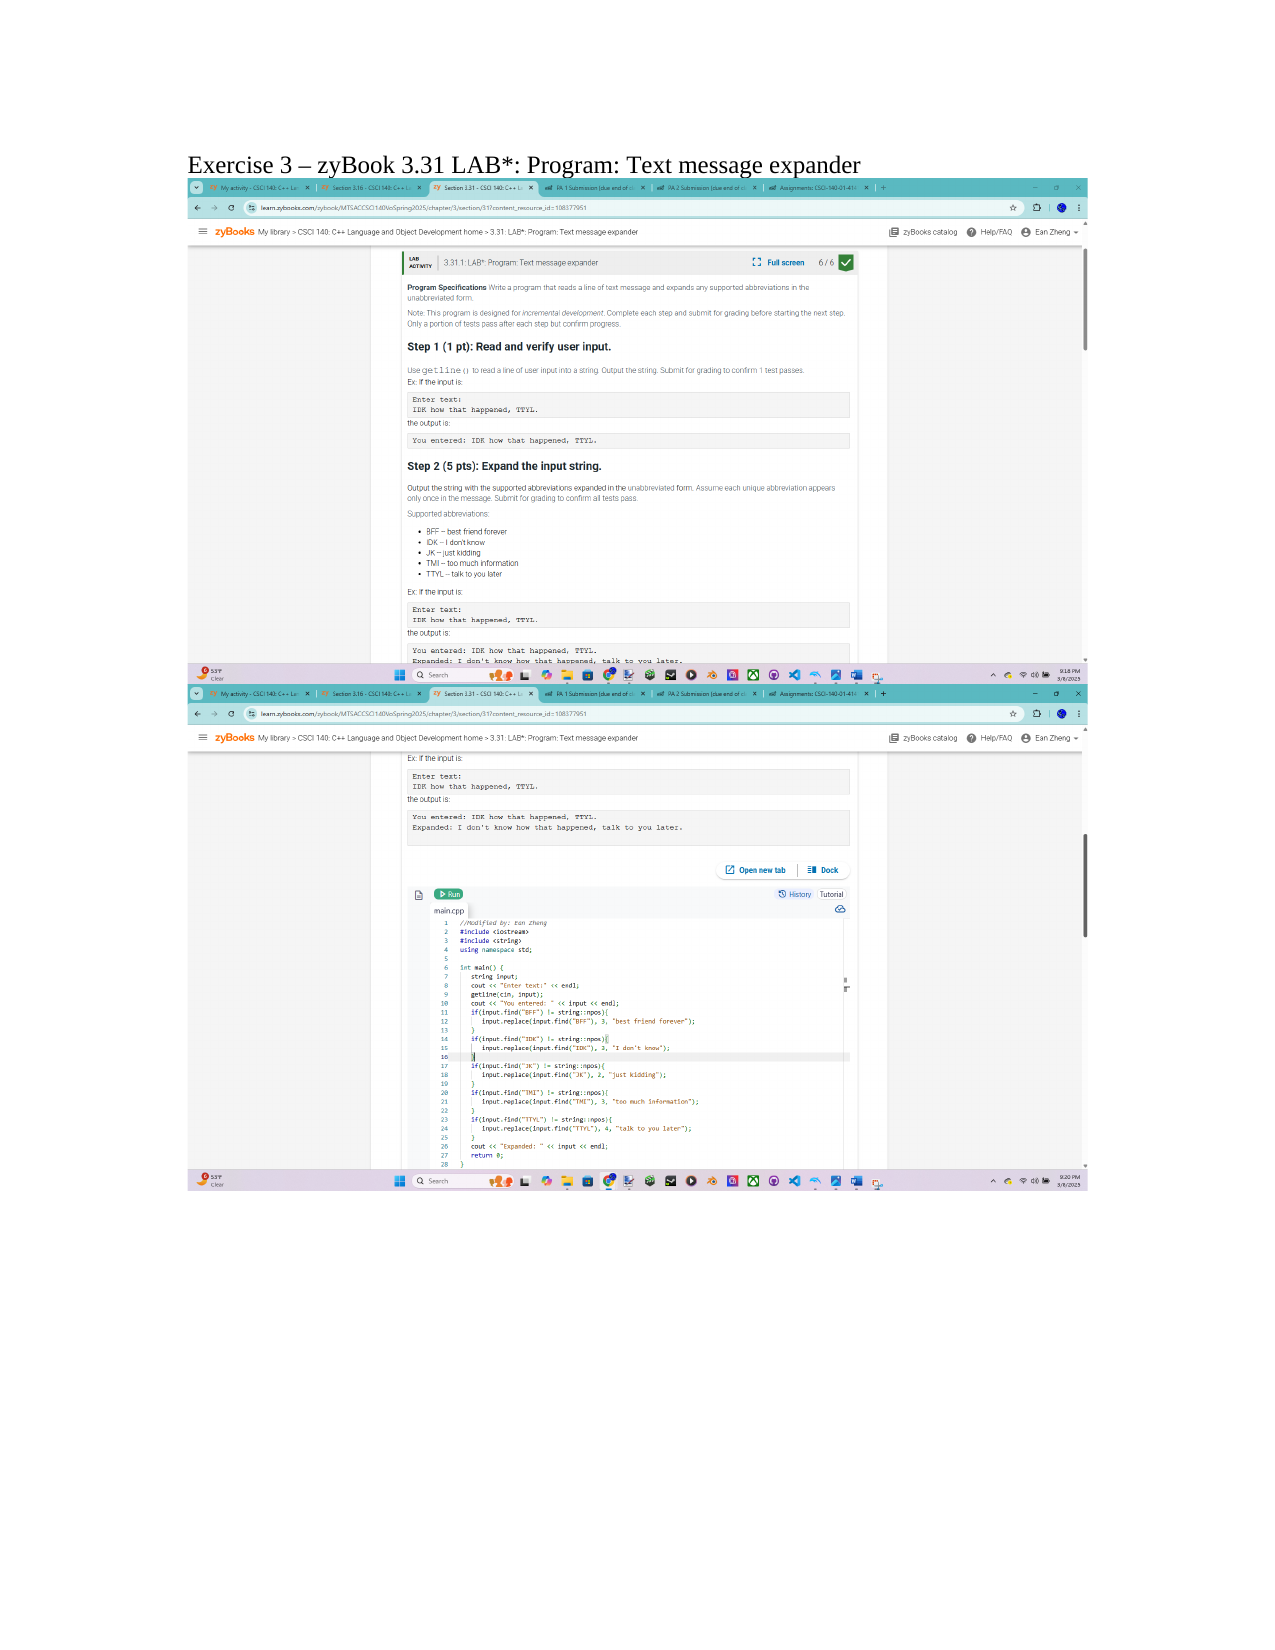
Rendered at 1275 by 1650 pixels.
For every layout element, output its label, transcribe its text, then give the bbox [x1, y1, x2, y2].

picture [187, 178, 1088, 1191]
text Exercise 3 – zyBook 3.31 LAB*: Program: Text message expander [187, 150, 1087, 178]
